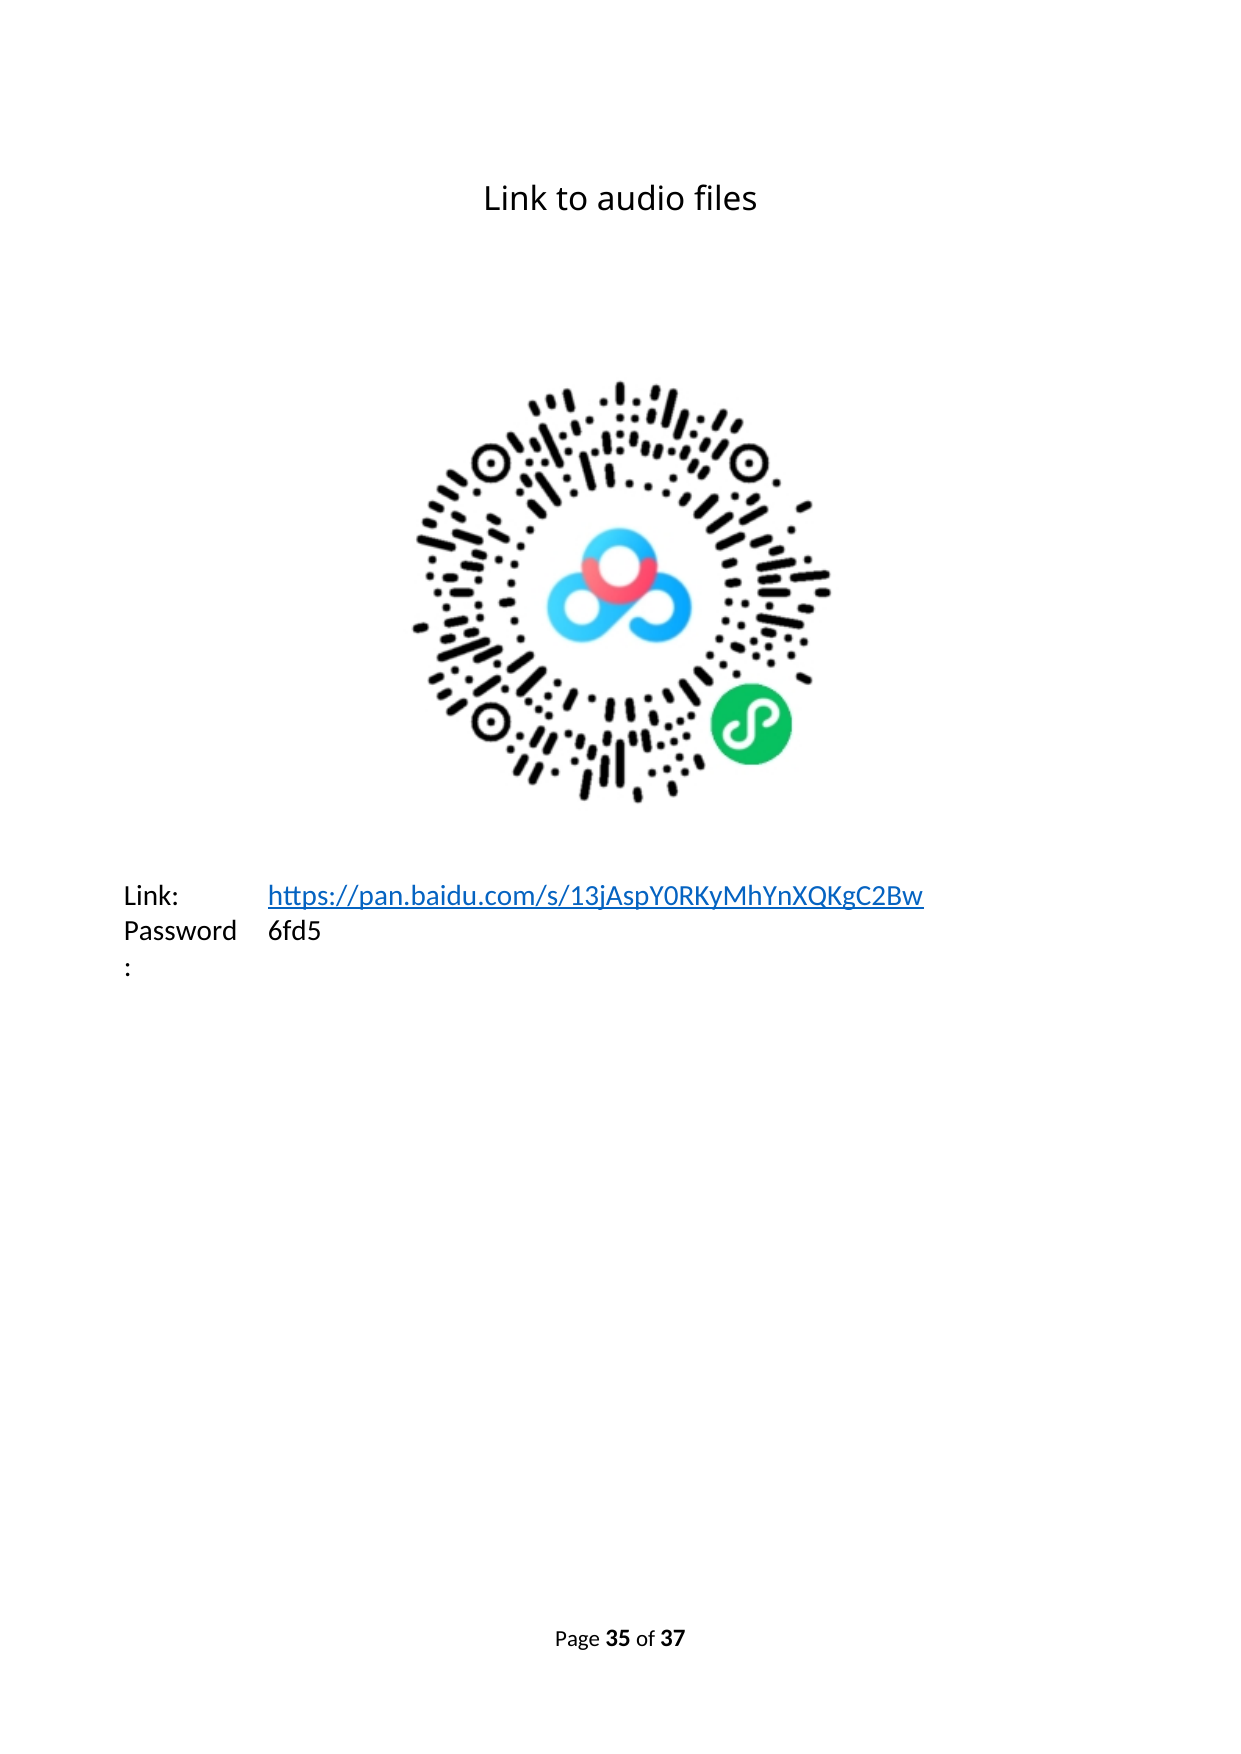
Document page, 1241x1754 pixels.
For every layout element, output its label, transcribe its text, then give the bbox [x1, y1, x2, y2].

picture [401, 374, 839, 812]
table_cell Password: [113, 913, 256, 984]
table_header https://pan.baidu.com/s/13jAspY0RKyMhYnXQKgC2Bw [256, 877, 1113, 912]
table_cell 6fd5 [256, 913, 1113, 984]
table_header Link: [113, 877, 256, 912]
title Link to audio files [112, 175, 1128, 220]
